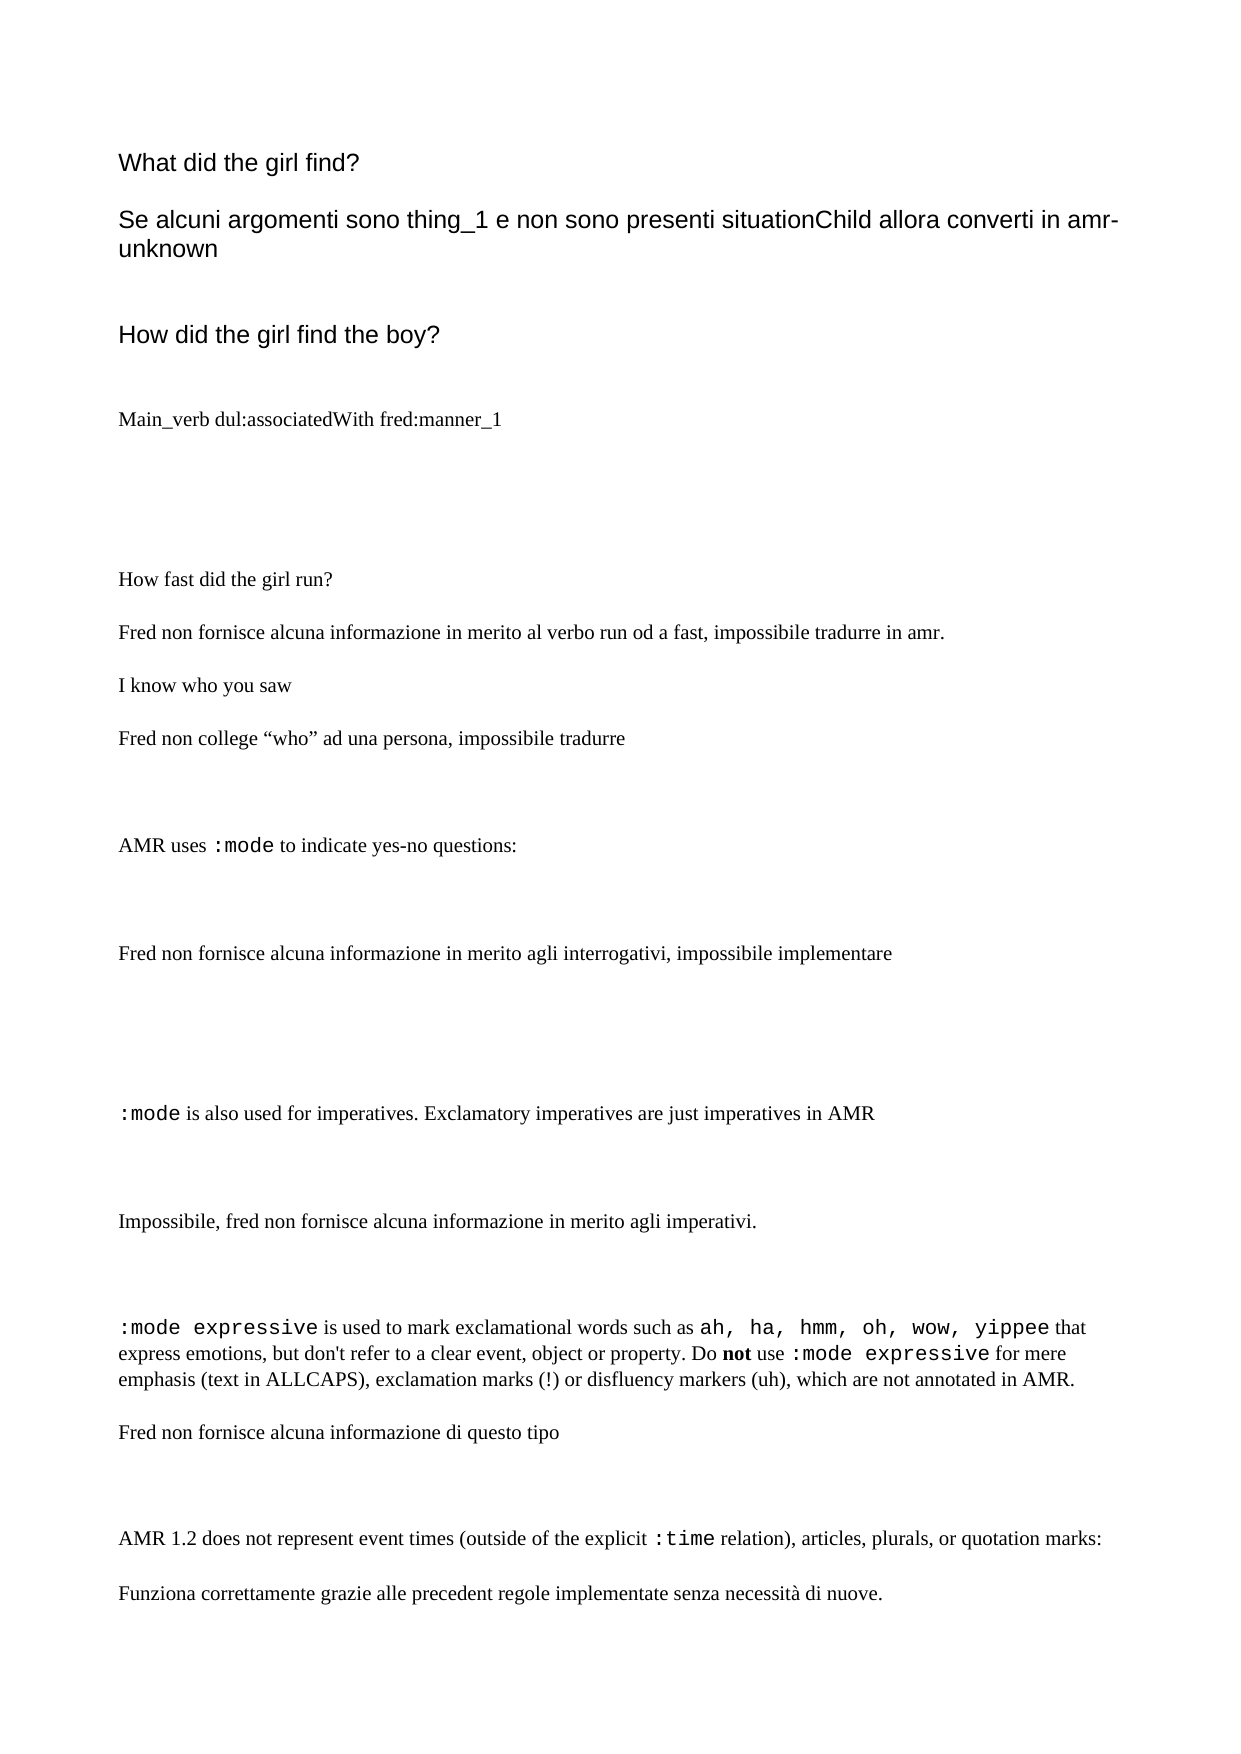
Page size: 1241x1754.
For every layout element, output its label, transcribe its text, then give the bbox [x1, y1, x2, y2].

text I know who you saw [118, 673, 1122, 697]
text Impossibile, fred non fornisce alcuna informazione in merito agli imperativi. [118, 1208, 1122, 1233]
text AMR uses :mode to indicate yes-no questions: [118, 833, 1122, 858]
text Fred non fornisce alcuna informazione di questo tipo [118, 1420, 1122, 1444]
text AMR 1.2 does not represent event times (outside of the explicit :time relation), articles, plurals, or quotation marks: [118, 1526, 1122, 1552]
text Fred non college “who” ad una persona, impossibile tradurre [118, 726, 1122, 750]
text How did the girl find the boy? [118, 320, 1122, 349]
text Fred non fornisce alcuna informazione in merito al verbo run od a fast, impossibile tradurre in amr. [118, 620, 1122, 644]
text Main_verb dul:associatedWith fred:manner_1 [118, 407, 1122, 431]
text Fred non fornisce alcuna informazione in merito agli interrogativi, impossibile implementare [118, 941, 1122, 965]
text How fast did the girl run? [118, 566, 1122, 591]
text :mode is also used for imperatives. Exclamatory imperatives are just imperatives in AMR [118, 1100, 1122, 1126]
text Funziona correttamente grazie alle precedent regole implementate senza necessità di nuove. [118, 1581, 1122, 1605]
text :mode expressive is used to mark exclamational words such as ah, ha, hmm, oh, wow, yippee that express emotions, but don't refer to a clear event, object or property. Do not use :mode expressive for mere emphasis (text in ALLCAPS), exclamation marks (!) or disfluency markers (uh), which are not annotated in AMR. [118, 1315, 1122, 1391]
text Se alcuni argomenti sono thing_1 e non sono presenti situationChild allora converti in amr-unknown [118, 205, 1122, 263]
text What did the girl find? [118, 148, 1122, 176]
